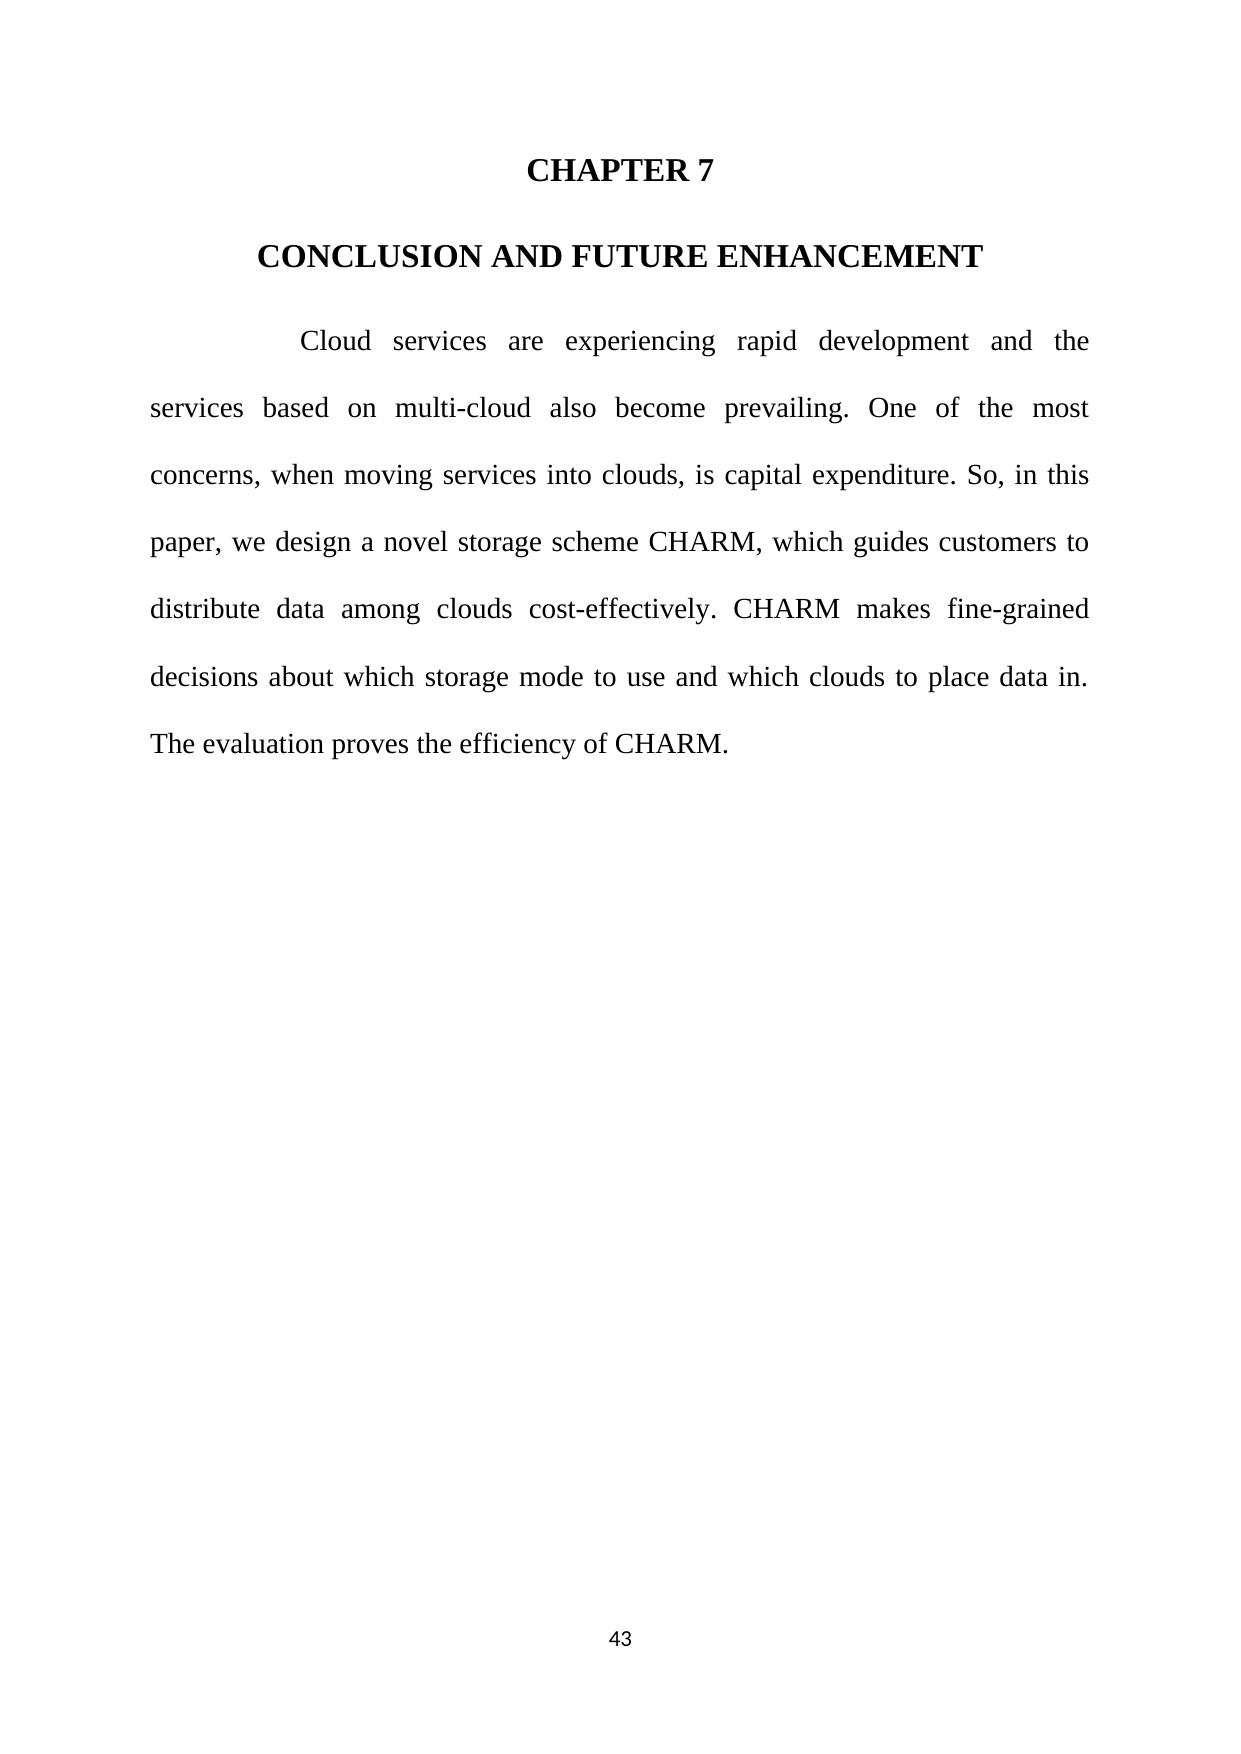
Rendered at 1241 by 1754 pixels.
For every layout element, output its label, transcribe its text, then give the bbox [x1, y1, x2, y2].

text CHAPTER 7 [150, 309, 1090, 347]
text Cloud services are experiencing rapid development and the services based on multi-cloud also become prevailing. One of the most concerns, when moving services into clouds, is capital expenditure. So, in this paper, we design a novel storage scheme CHARM, which guides customers to distribute data among clouds cost-effectively. CHARM makes fine-grained decisions about which storage mode to use and which clouds to place data in. The evaluation proves the efficiency of CHARM. [150, 482, 1090, 918]
text CONCLUSION AND FUTURE ENHANCEMENT [150, 396, 1090, 434]
